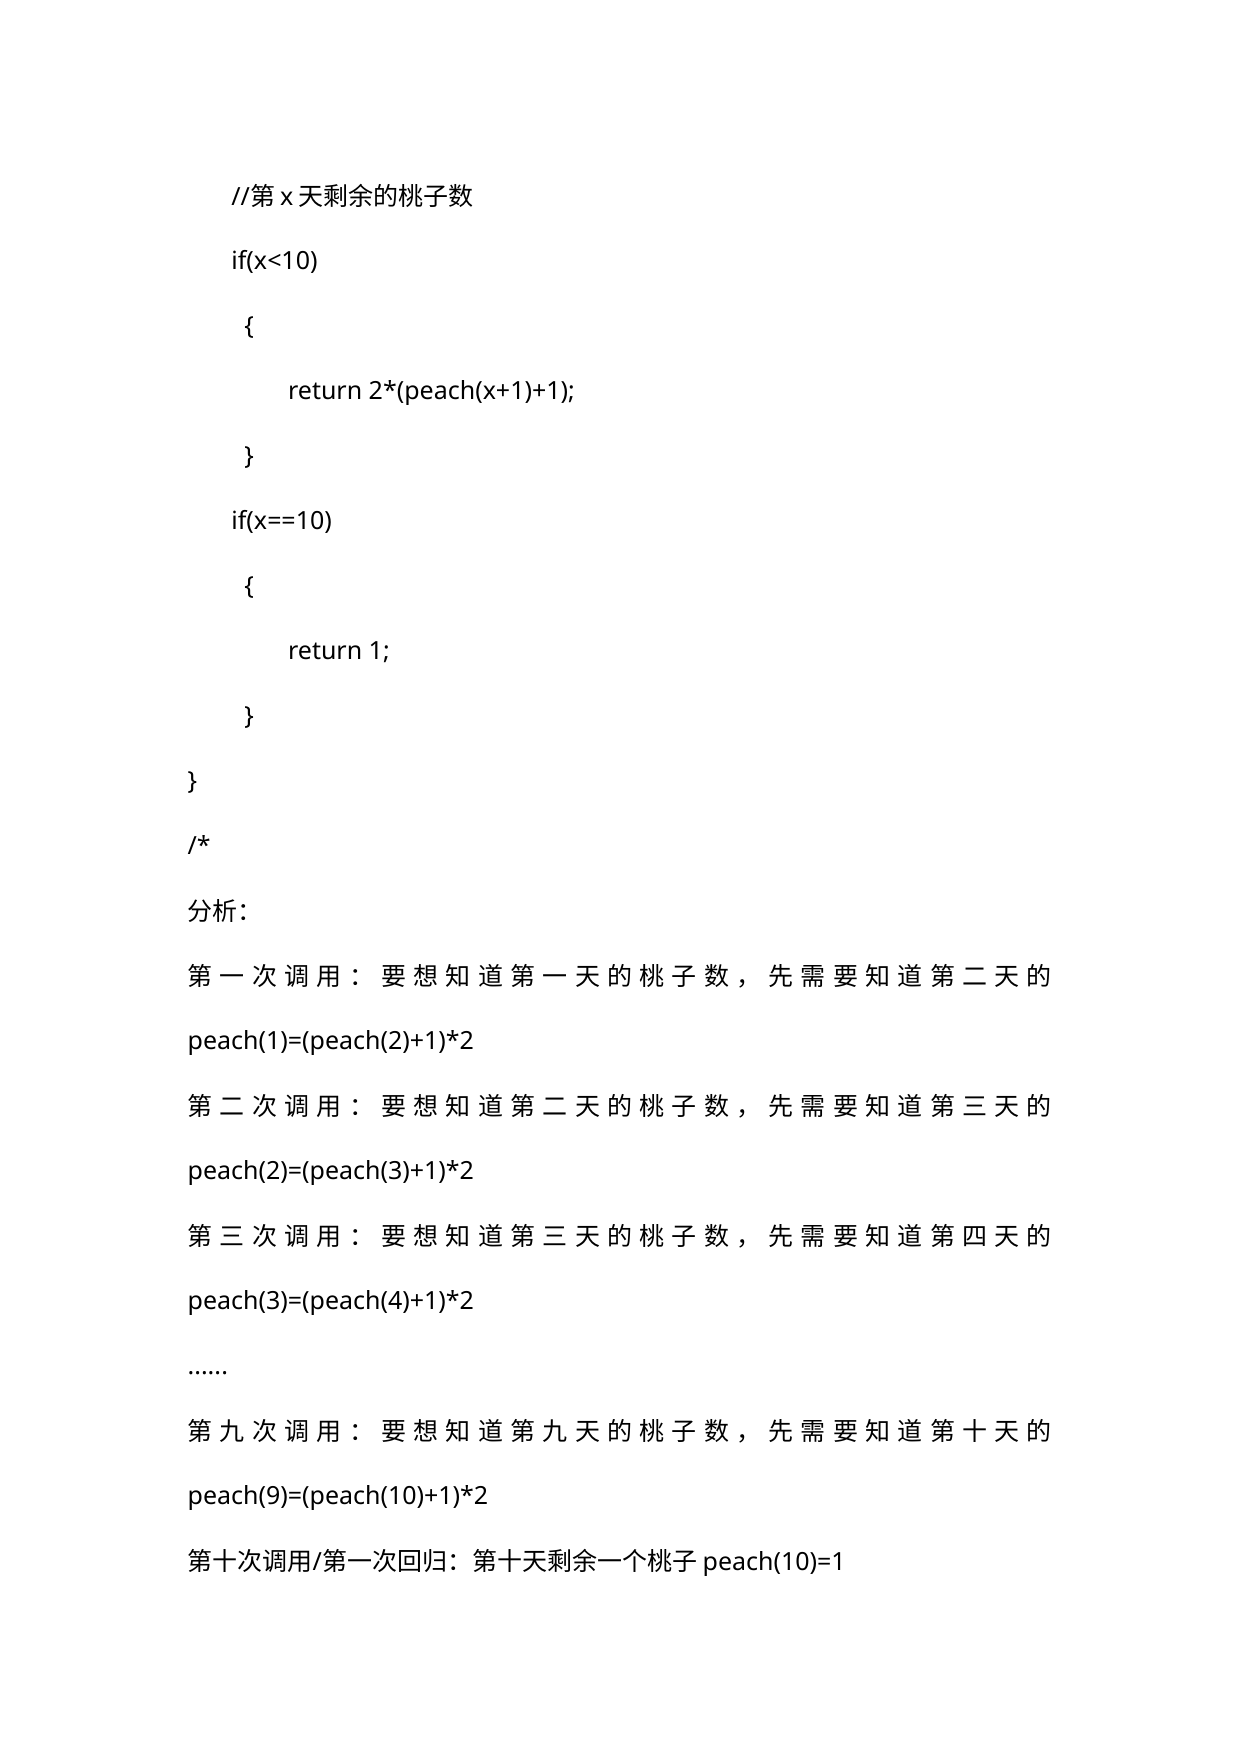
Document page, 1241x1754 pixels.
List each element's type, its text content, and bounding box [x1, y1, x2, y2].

text } [187, 422, 1053, 487]
text return 1; [187, 617, 1053, 682]
text 分析： [187, 877, 1053, 942]
text { [187, 292, 1053, 357]
text } [187, 747, 1053, 812]
text if(x==10) [187, 487, 1053, 552]
text //第x天剩余的桃子数 [187, 162, 1053, 227]
text 第九次调用：要想知道第九天的桃子数，先需要知道第十天的 peach(9)=(peach(10)+1)*2 [187, 1397, 1053, 1527]
text { [187, 552, 1053, 617]
text if(x<10) [187, 227, 1053, 292]
text 第三次调用：要想知道第三天的桃子数，先需要知道第四天的 peach(3)=(peach(4)+1)*2 [187, 1202, 1053, 1332]
text return 2*(peach(x+1)+1); [187, 357, 1053, 422]
text } [187, 682, 1053, 747]
text /* [187, 812, 1053, 877]
text 第二次调用：要想知道第二天的桃子数，先需要知道第三天的 peach(2)=(peach(3)+1)*2 [187, 1072, 1053, 1202]
text 第一次调用：要想知道第一天的桃子数，先需要知道第二天的 peach(1)=(peach(2)+1)*2 [187, 942, 1053, 1072]
text 第十次调用/第一次回归：第十天剩余一个桃子 peach(10)=1 [187, 1527, 1053, 1592]
text ...... [187, 1332, 1053, 1397]
